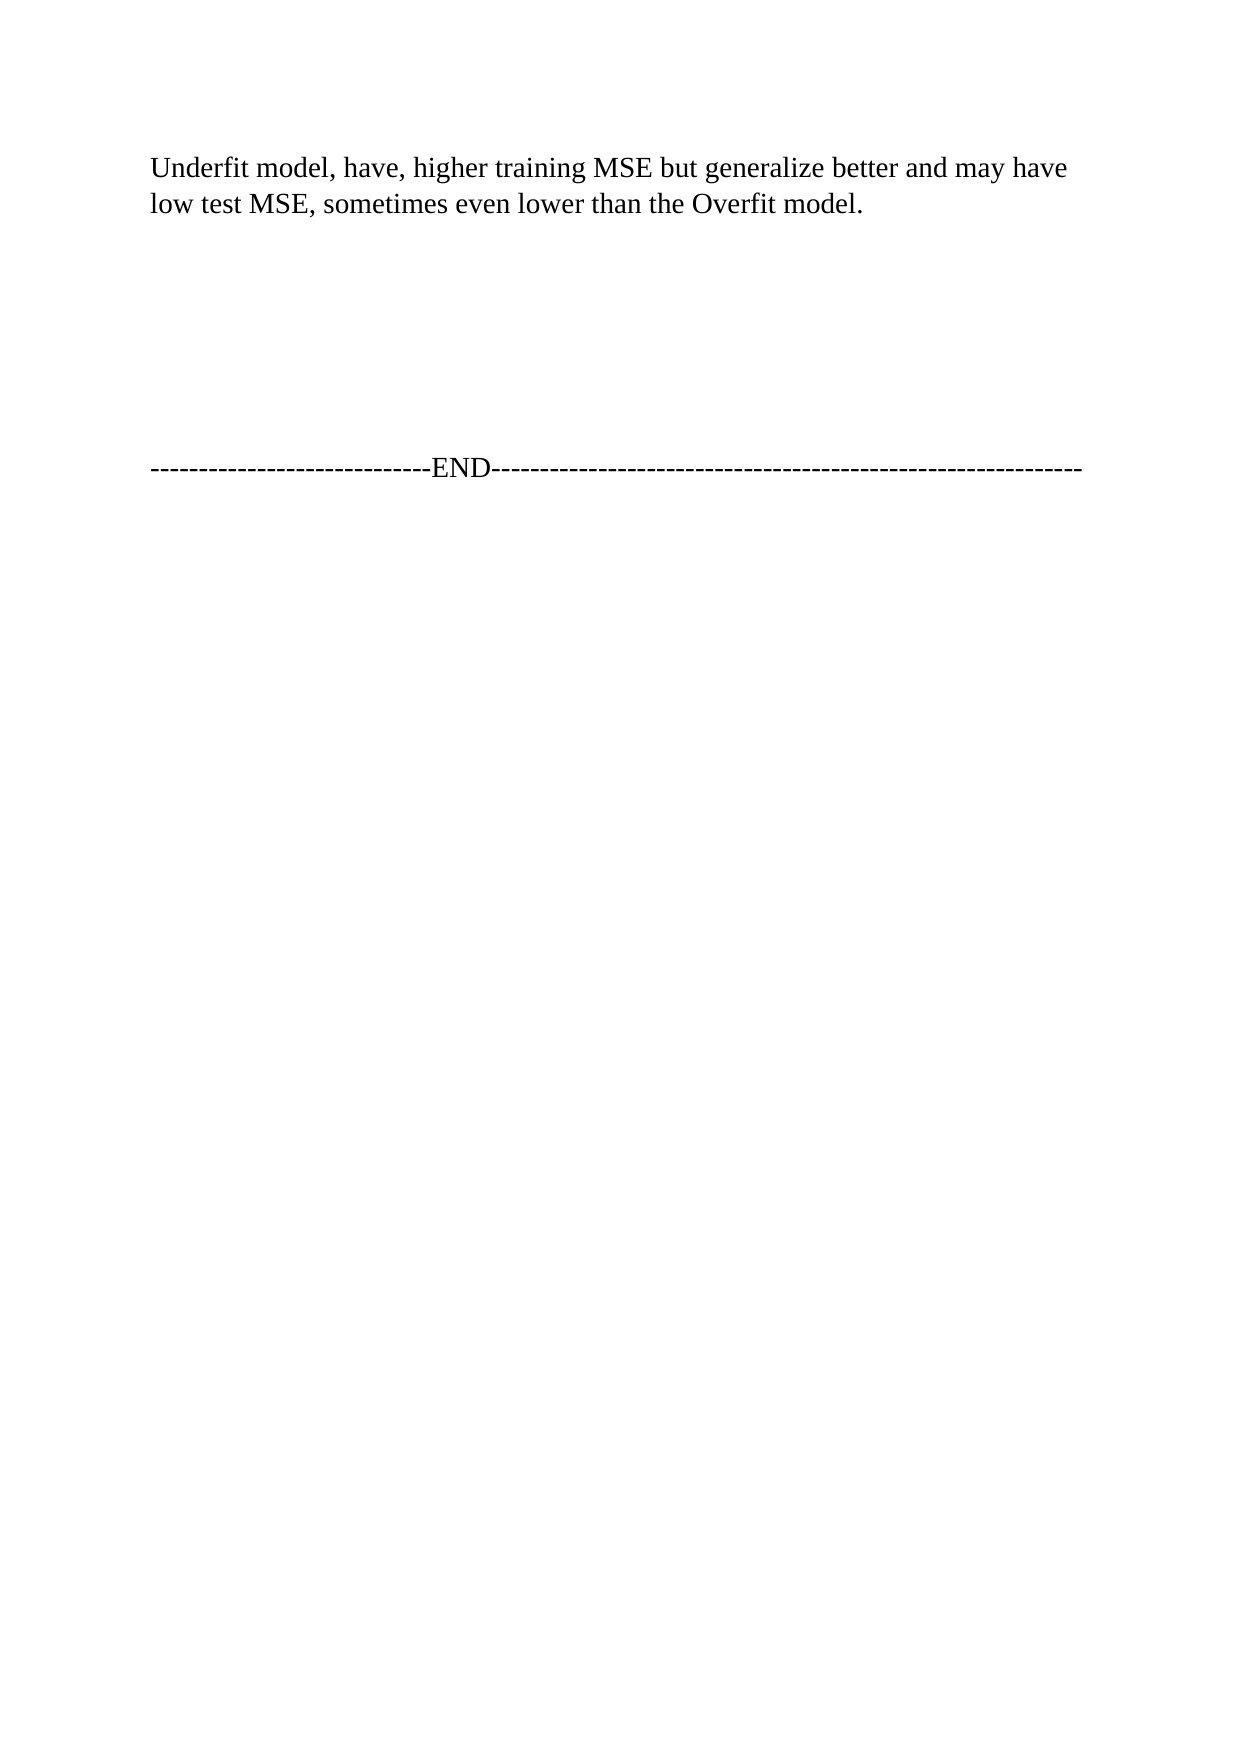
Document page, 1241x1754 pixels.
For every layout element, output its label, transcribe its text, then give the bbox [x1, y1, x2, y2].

text -----------------------------END------------------------------------------------------------- [150, 450, 1090, 484]
text Underfit model, have, higher training MSE but generalize better and may have low test MSE, sometimes even lower than the Overfit model. [150, 150, 1090, 220]
